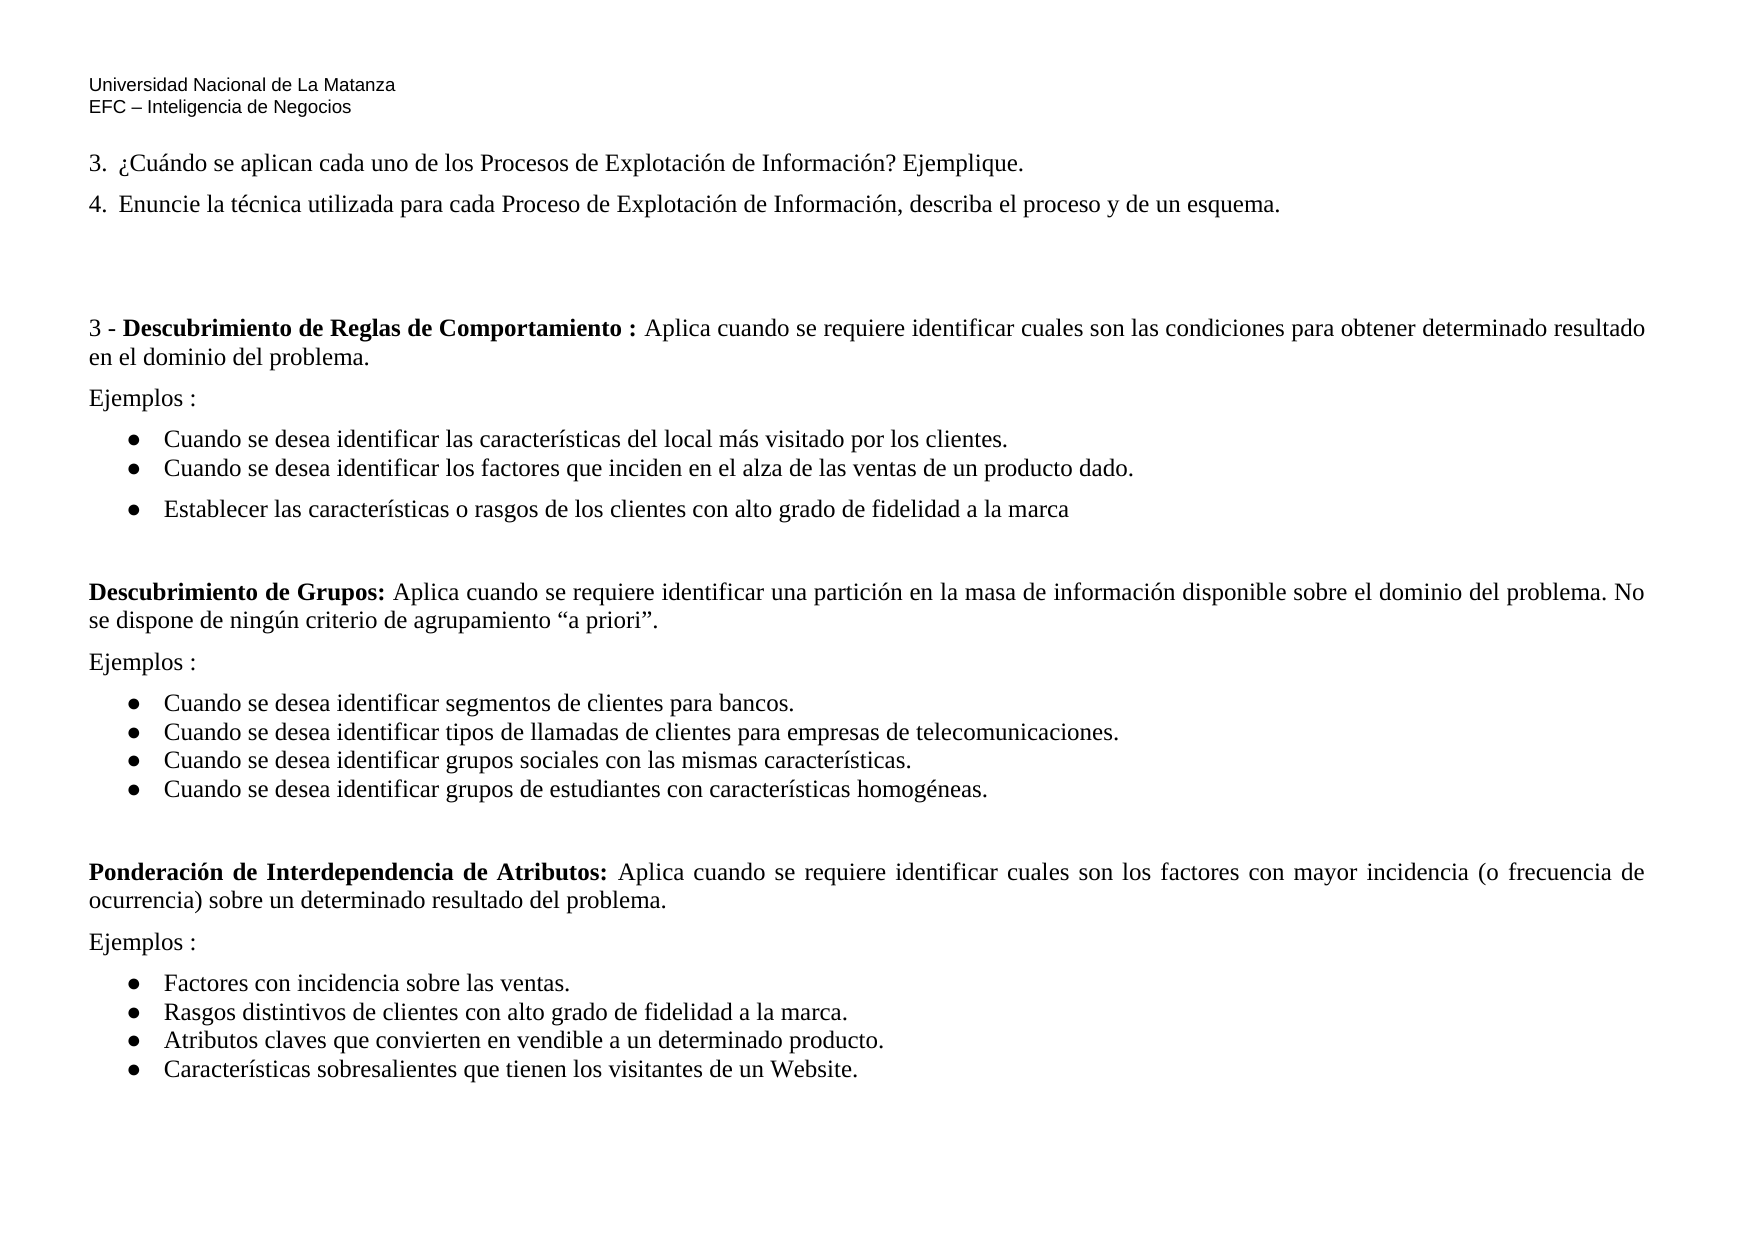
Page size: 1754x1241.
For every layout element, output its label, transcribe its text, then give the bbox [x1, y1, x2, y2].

text Descubrimiento de Grupos: Aplica cuando se requiere identificar una partición en la masa de información disponible sobre el dominio del problema. No se dispone de ningún criterio de agrupamiento “a priori”. [89, 577, 1647, 634]
text Ejemplos : [89, 647, 1647, 675]
text Ejemplos : [89, 927, 1647, 955]
list Cuando se desea identificar las características del local más visitado por los clientes. [126, 424, 1647, 453]
list Cuando se desea identificar grupos sociales con las mismas características. [126, 745, 1647, 774]
list Atributos claves que convierten en vendible a un determinado producto. [126, 1025, 1647, 1054]
list Cuando se desea identificar los factores que inciden en el alza de las ventas de un producto dado. [126, 453, 1647, 482]
list Cuando se desea identificar tipos de llamadas de clientes para empresas de telecomunicaciones. [126, 717, 1647, 745]
list Cuando se desea identificar grupos de estudiantes con características homogéneas. [126, 774, 1647, 803]
list Factores con incidencia sobre las ventas. [126, 968, 1647, 997]
text 3 - Descubrimiento de Reglas de Comportamiento : Aplica cuando se requiere identificar cuales son las condiciones para obtener determinado resultado en el dominio del problema. [89, 313, 1647, 370]
text Ponderación de Interdependencia de Atributos: Aplica cuando se requiere identificar cuales son los factores con mayor incidencia (o frecuencia de ocurrencia) sobre un determinado resultado del problema. [89, 857, 1647, 914]
list Cuando se desea identificar segmentos de clientes para bancos. [126, 688, 1647, 717]
text Ejemplos : [89, 383, 1647, 412]
list Características sobresalientes que tienen los visitantes de un Website. [126, 1054, 1647, 1083]
list ¿Cuándo se aplican cada uno de los Procesos de Explotación de Información? Ejemplique. [89, 148, 1647, 177]
list Establecer las características o rasgos de los clientes con alto grado de fidelidad a la marca [126, 494, 1647, 523]
list Enuncie la técnica utilizada para cada Proceso de Explotación de Información, describa el proceso y de un esquema. [89, 189, 1647, 218]
list Rasgos distintivos de clientes con alto grado de fidelidad a la marca. [126, 997, 1647, 1025]
